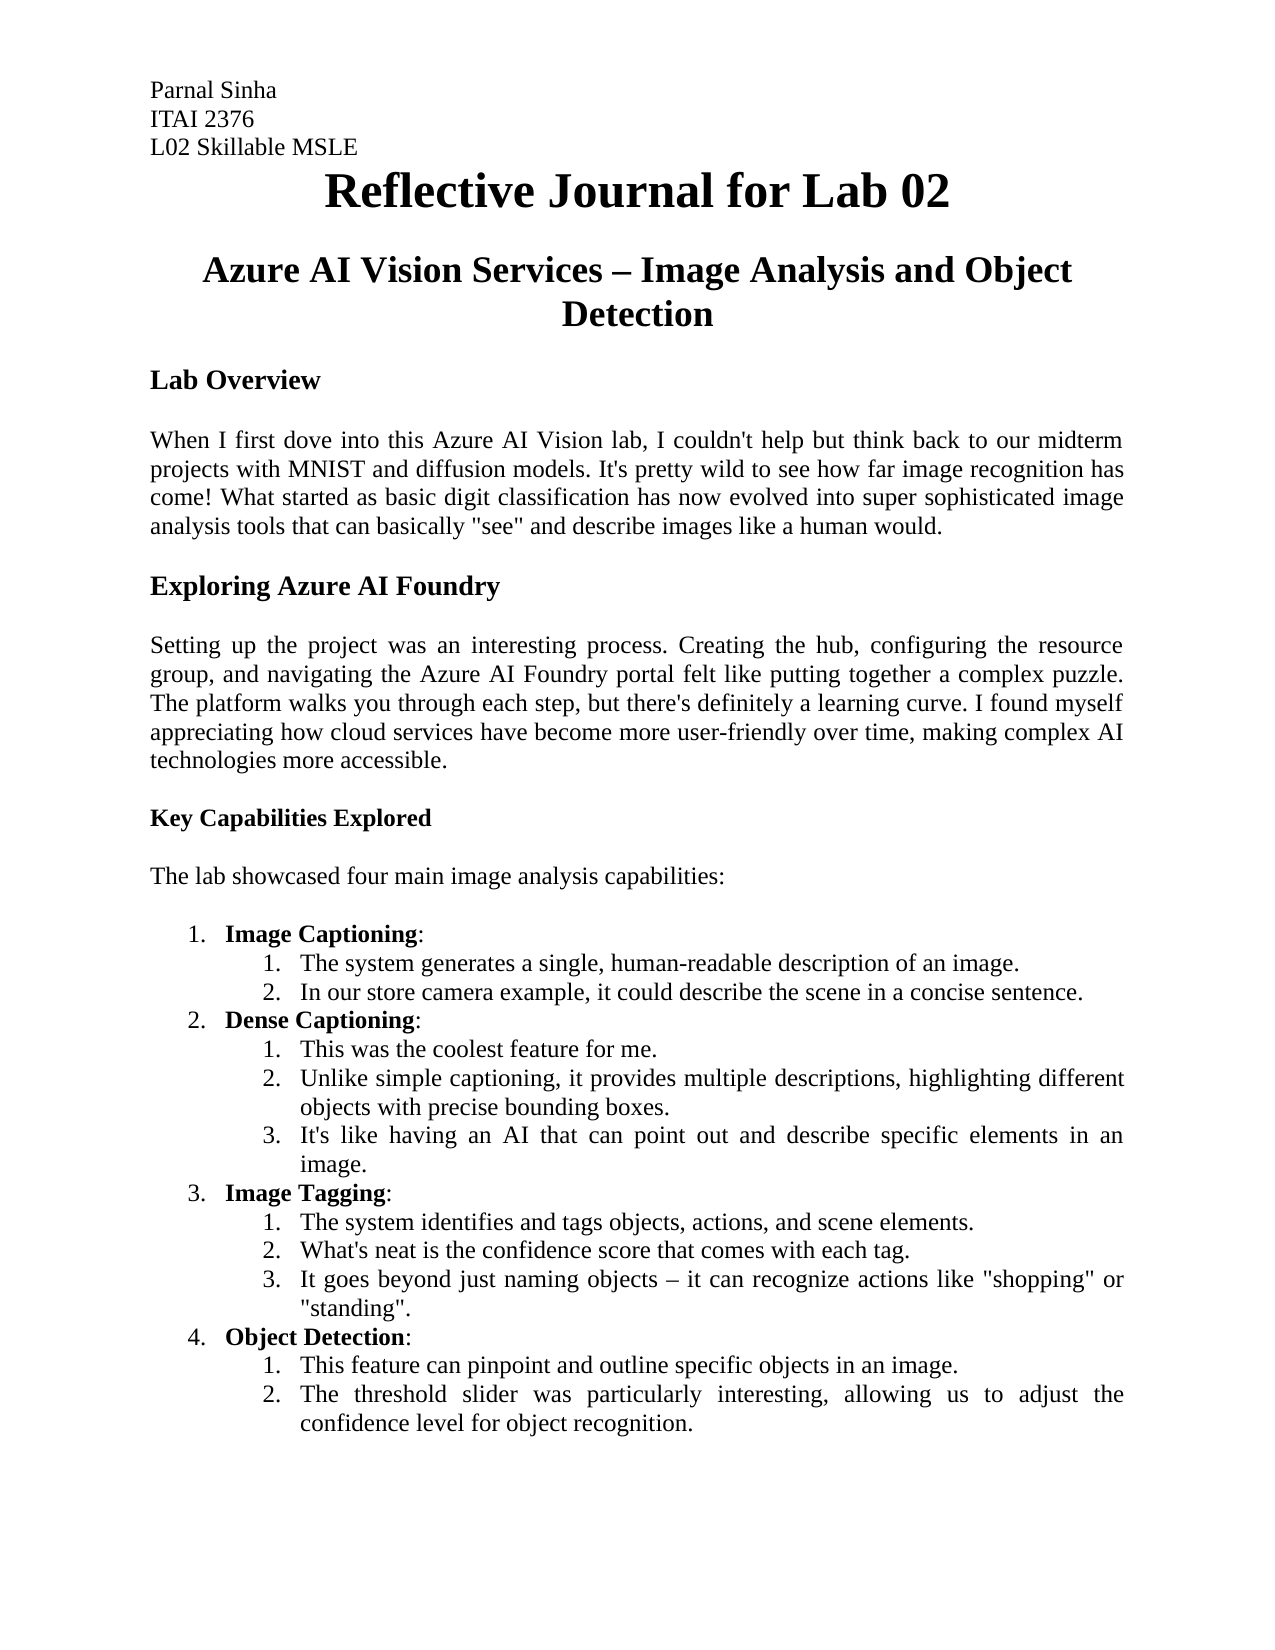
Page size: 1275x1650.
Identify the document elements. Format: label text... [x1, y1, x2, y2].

text Key Capabilities Explored [150, 803, 1125, 832]
text Lab Overview [150, 363, 1125, 396]
list It's like having an AI that can point out and describe specific elements in an image. [262, 1121, 1125, 1178]
text Azure AI Vision Services – Image Analysis and Object Detection [150, 248, 1125, 334]
text When I first dove into this Azure AI Vision lab, I couldn't help but think back to our midterm projects with MNIST and diffusion models. It's pretty wild to see how far image recognition has come! What started as basic digit classification has now evolved into super sophisticated image analysis tools that can basically "see" and describe images like a human would. [150, 425, 1125, 540]
list Dense Captioning: [187, 1006, 1125, 1034]
list The system identifies and tags objects, actions, and scene elements. [262, 1207, 1125, 1236]
text The lab showcased four main image analysis capabilities: [150, 861, 1125, 890]
text Reflective Journal for Lab 02 [150, 161, 1125, 219]
list What's neat is the confidence score that comes with each tag. [262, 1236, 1125, 1264]
list The threshold slider was particularly interesting, allowing us to adjust the confidence level for object recognition. [262, 1379, 1125, 1437]
list This feature can pinpoint and outline specific objects in an image. [262, 1351, 1125, 1379]
list Unlike simple captioning, it provides multiple descriptions, highlighting different objects with precise bounding boxes. [262, 1063, 1125, 1121]
list Object Detection: [187, 1322, 1125, 1351]
text Setting up the project was an interesting process. Creating the hub, configuring the resource group, and navigating the Azure AI Foundry portal felt like putting together a complex puzzle. The platform walks you through each step, but there's definitely a learning curve. I found myself appreciating how cloud services have become more user-friendly over time, making complex AI technologies more accessible. [150, 631, 1125, 774]
text Exploring Azure AI Foundry [150, 569, 1125, 601]
list The system generates a single, human-readable description of an image. [262, 948, 1125, 977]
list It goes beyond just naming objects – it can recognize actions like "shopping" or "standing". [262, 1264, 1125, 1322]
list Image Captioning: [187, 919, 1125, 948]
list Image Tagging: [187, 1178, 1125, 1207]
list This was the coolest feature for me. [262, 1034, 1125, 1063]
list In our store camera example, it could describe the scene in a concise sentence. [262, 977, 1125, 1006]
